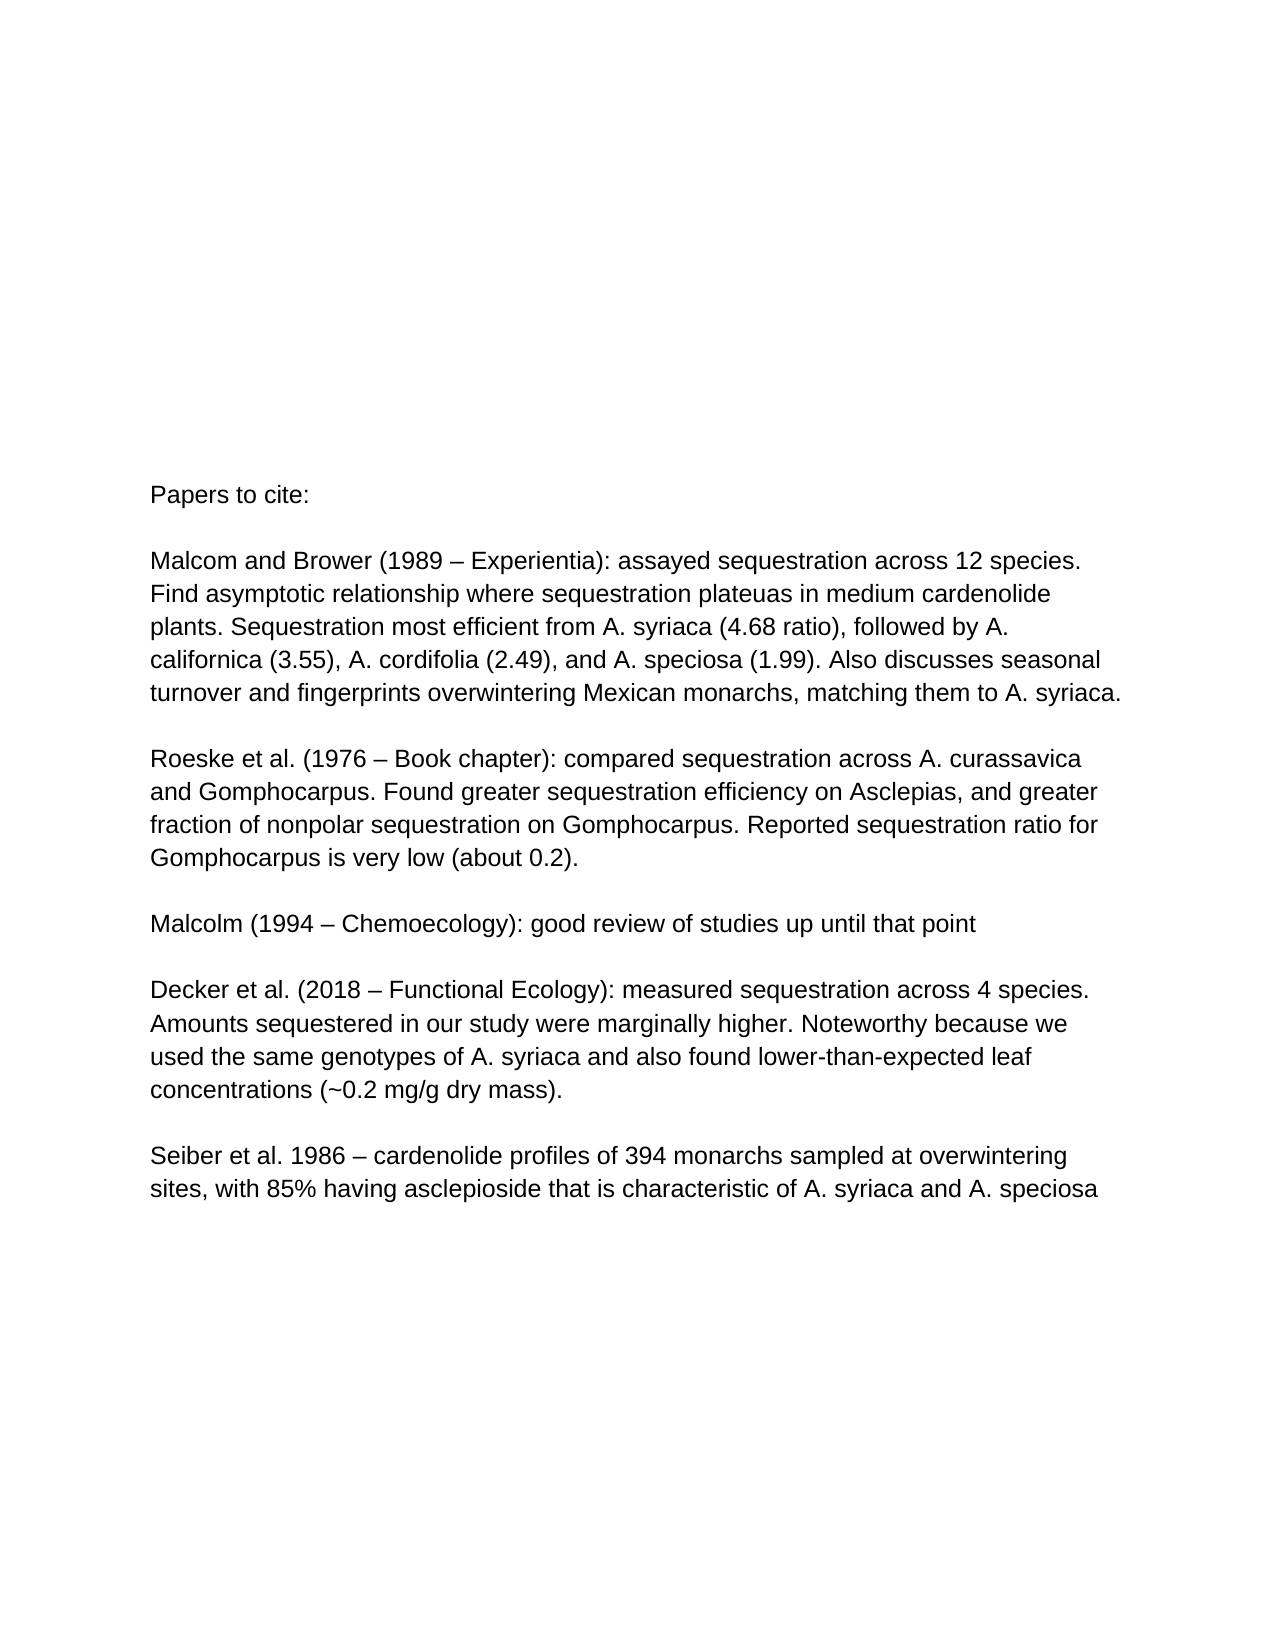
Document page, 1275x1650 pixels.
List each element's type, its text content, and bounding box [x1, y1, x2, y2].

text Seiber et al. 1986 – cardenolide profiles of 394 monarchs sampled at overwintering sites, with 85% having asclepioside that is characteristic of A. syriaca and A. speciosa [150, 1141, 1125, 1202]
text Decker et al. (2018 – Functional Ecology): measured sequestration across 4 species. Amounts sequestered in our study were marginally higher. Noteworthy because we used the same genotypes of A. syriaca and also found lower-than-expected leaf concentrations (~0.2 mg/g dry mass). [150, 976, 1125, 1103]
text Malcolm (1994 – Chemoecology): good review of studies up until that point [150, 909, 1125, 938]
text Roeske et al. (1976 – Book chapter): compared sequestration across A. curassavica and Gomphocarpus. Found greater sequestration efficiency on Asclepias, and greater fraction of nonpolar sequestration on Gomphocarpus. Reported sequestration ratio for Gomphocarpus is very low (about 0.2). [150, 744, 1125, 872]
text Malcom and Brower (1989 – Experientia): assayed sequestration across 12 species. Find asymptotic relationship where sequestration plateuas in medium cardenolide plants. Sequestration most efficient from A. syriaca (4.68 ratio), followed by A. californica (3.55), A. cordifolia (2.49), and A. speciosa (1.99). Also discusses seasonal turnover and fingerprints overwintering Mexican monarchs, matching them to A. syriaca. [150, 546, 1125, 707]
text Papers to cite: [150, 480, 1125, 509]
